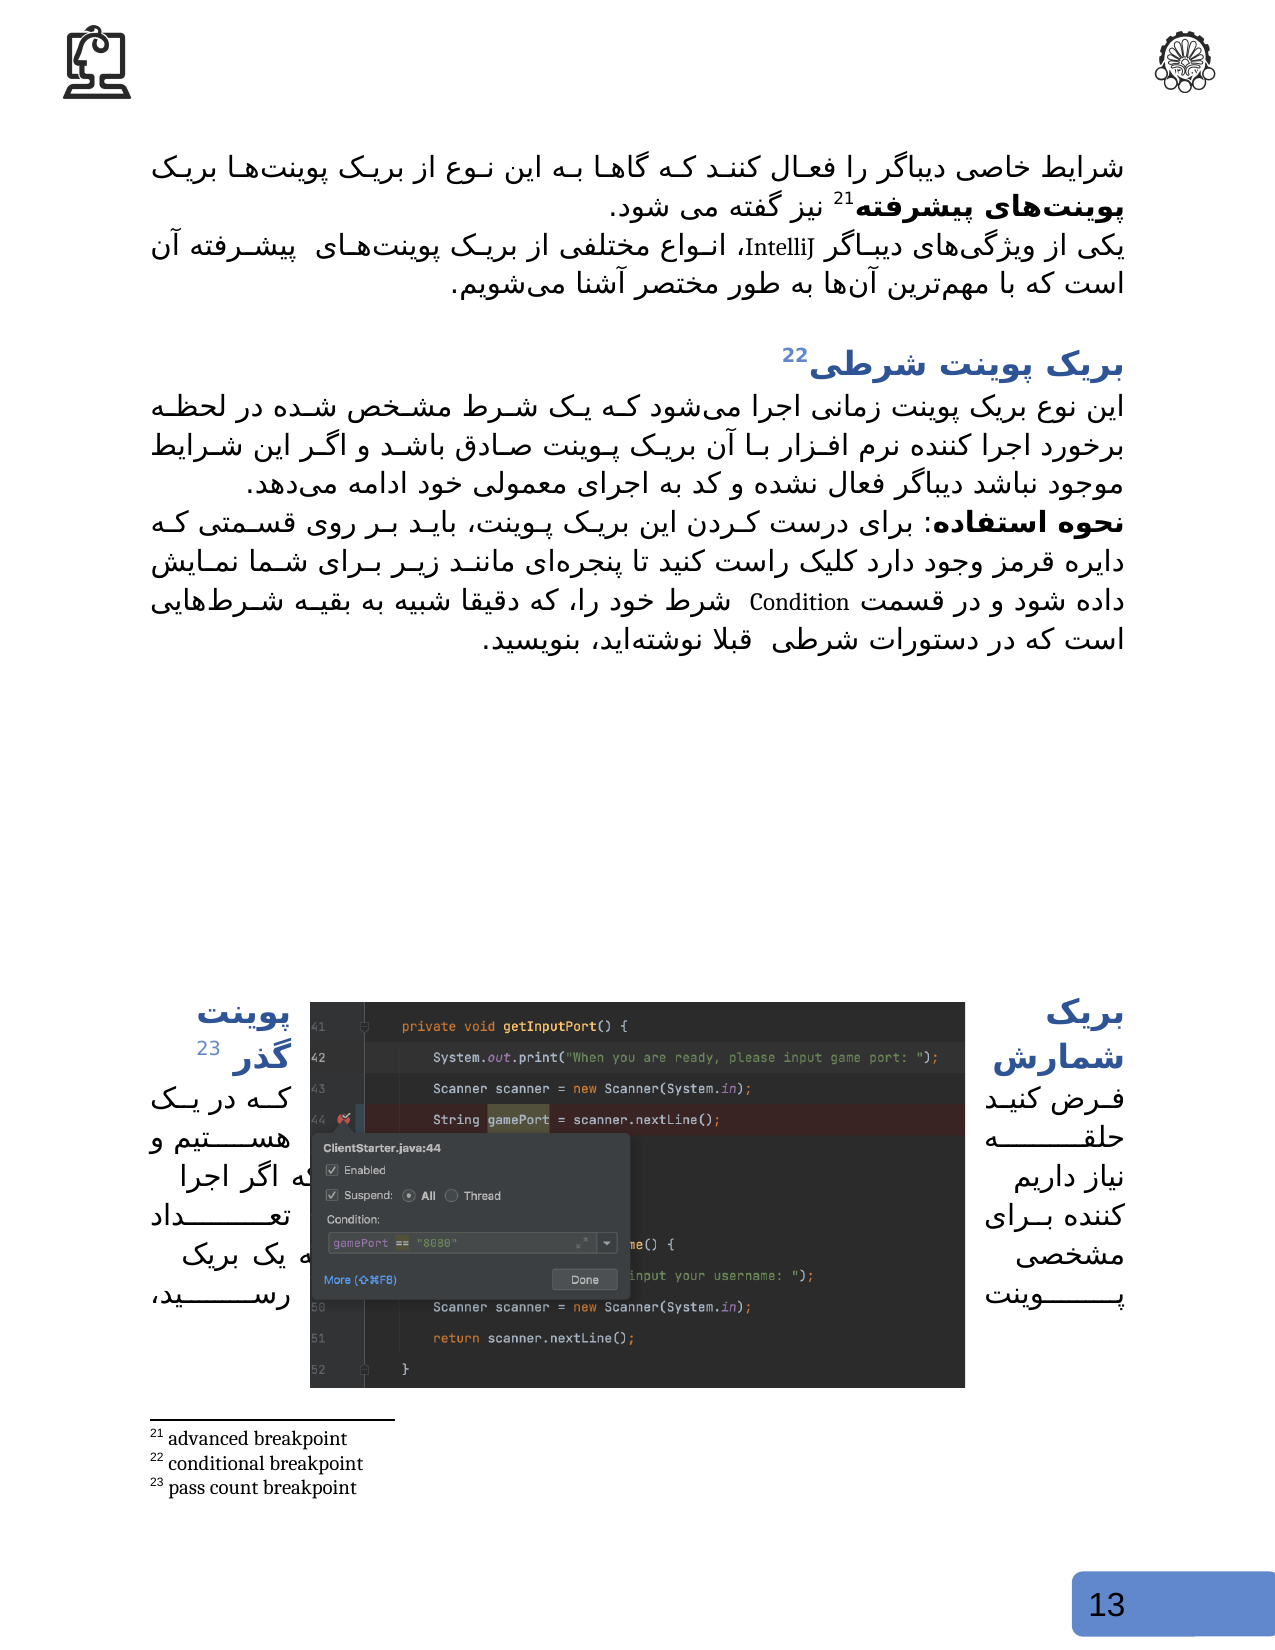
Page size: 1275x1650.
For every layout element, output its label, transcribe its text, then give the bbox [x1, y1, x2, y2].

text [150, 150, 1125, 223]
text این نوع بریک پوینت زمانی اجرا می‌شود که یک شرط مشخص شده در لحظه برخورد اجرا کننده نرم افزار با آن بریک پوینت صادق باشد و اگر این شرایط موجود نباشد دیباگر فعال نشده و کد به اجرای معمولی خود ادامه می‌دهد. [150, 389, 1125, 501]
picture [310, 1002, 966, 1388]
text یکی از ویژگی‌های دیباگر IntelliJ، انواع مختلفی از بریک پوینت‌های پیشرفته آن است که با مهم‌ترین‌ آن‌ها به طور مختصر آشنا می‌شویم. [150, 228, 1125, 301]
text بریک پوینت شرطی [150, 344, 1125, 383]
text بریک پوینت شمارش گذر [150, 992, 1125, 1076]
text نحوه استفاده: برای درست کردن این بریک پوینت، باید بر روی قسمتی که دایره قرمز وجود دارد کلیک راست کنید تا پنجره‌ای مانند زیر برای شما نمایش داده شود و در قسمت Condition شرط خود را، که دقیقا شبیه به بقیه شرط‌هایی است که در دستورات شرطی قبلا نوشته‌اید، بنویسید. [150, 506, 1125, 657]
